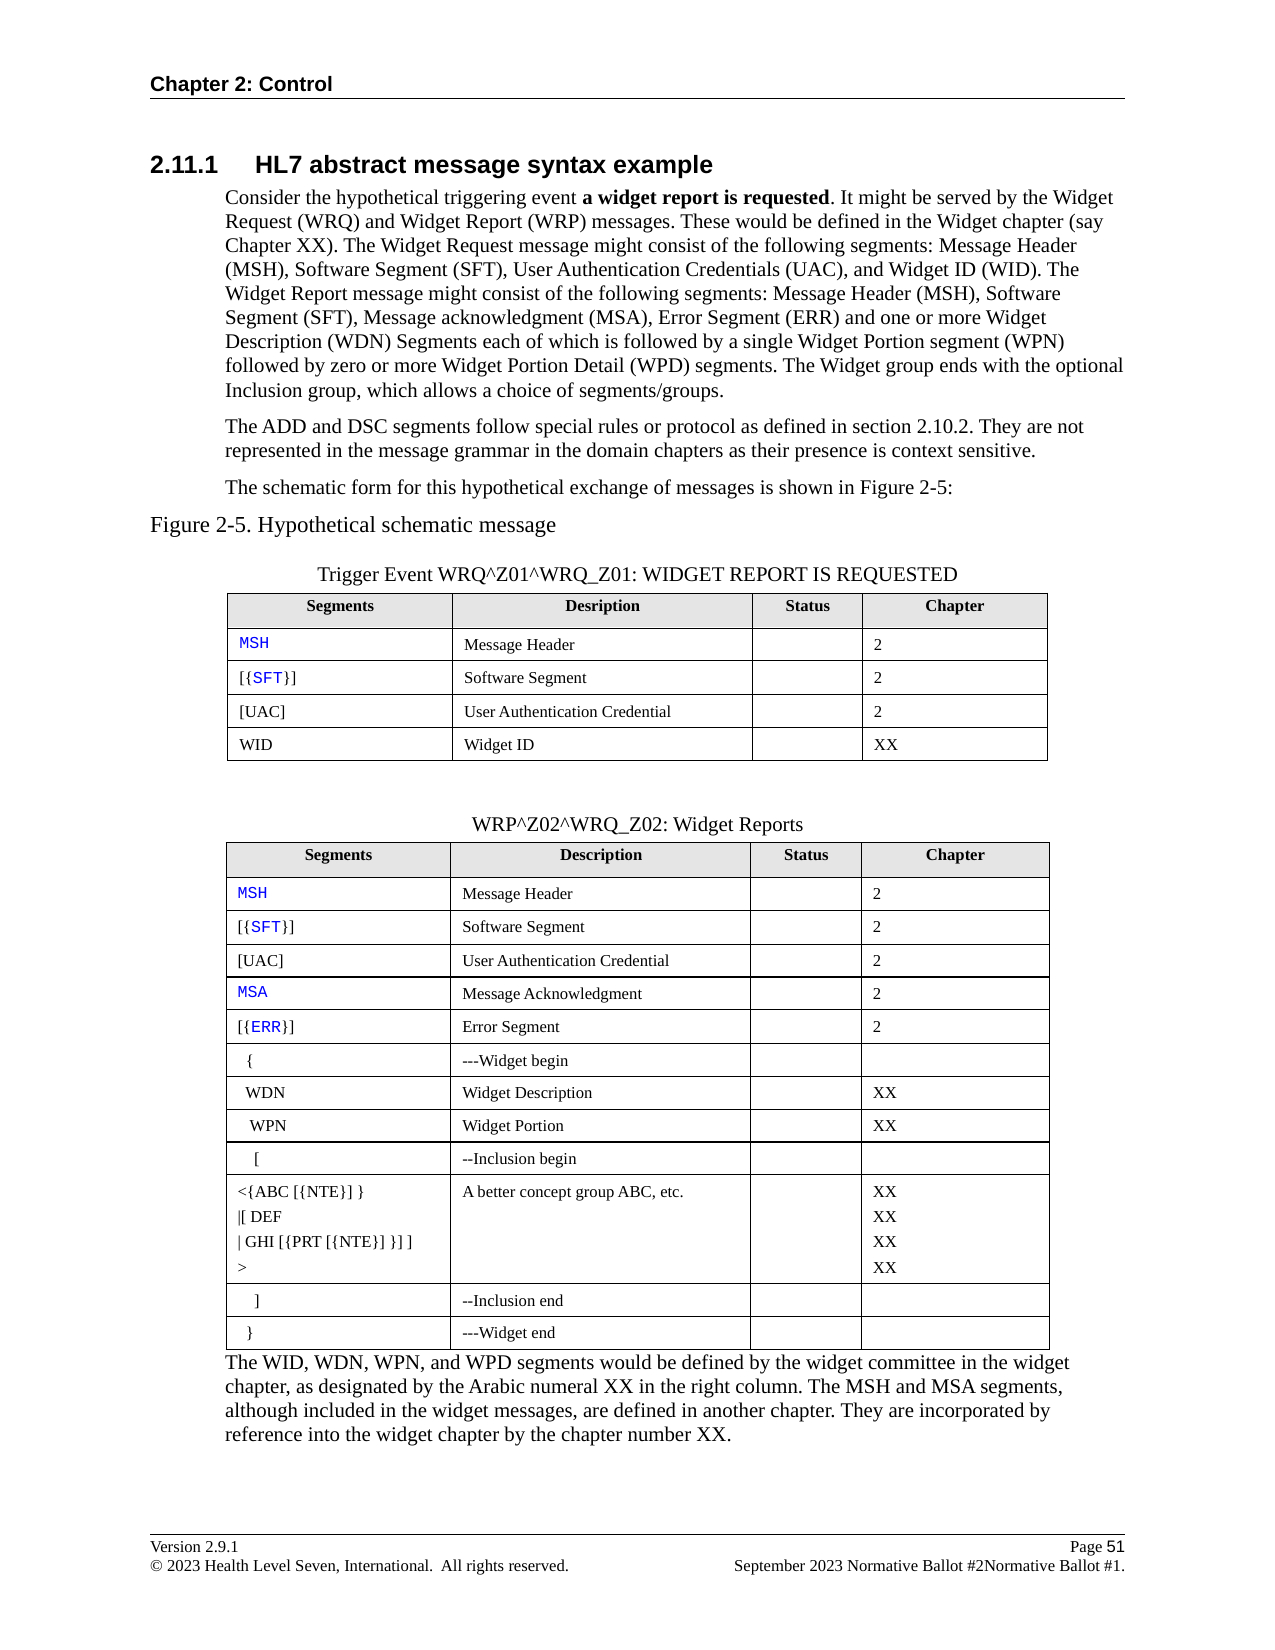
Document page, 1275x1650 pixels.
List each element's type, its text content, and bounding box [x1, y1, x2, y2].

table_cell MSH [227, 878, 450, 909]
text Trigger Event WRQ^Z01^WRQ_Z01: WIDGET REPORT IS REQUESTED [150, 562, 1125, 586]
table_cell WPN [227, 1110, 450, 1141]
table_cell [751, 1284, 861, 1316]
table_cell User Authentication Credential [453, 695, 752, 727]
table_cell [862, 1284, 1049, 1316]
table_cell 2 [862, 878, 1049, 909]
table_cell } [227, 1317, 450, 1348]
table_cell [753, 695, 862, 727]
table_cell [751, 878, 861, 909]
table_cell Software Segment [451, 911, 750, 944]
table_cell Software Segment [453, 661, 752, 694]
table_cell [751, 1110, 861, 1141]
table_cell [{SFT}] [228, 661, 452, 694]
table_cell [751, 1143, 861, 1174]
table_cell [{ERR}] [227, 1010, 450, 1043]
table_cell [753, 629, 862, 660]
table_cell ] [227, 1284, 450, 1316]
table_cell Message Acknowledgment [451, 978, 750, 1009]
table_cell MSH [228, 629, 452, 660]
table_header Segments [228, 594, 452, 627]
table_cell Widget ID [453, 728, 752, 760]
text The WID, WDN, WPN, and WPD segments would be defined by the widget committee in the widget chapter, as designated by the Arabic numeral XX in the right column. The MSH and MSA segments, although included in the widget messages, are defined in another chapter. They are incorporated by reference into the widget chapter by the chapter number XX. [225, 1349, 1125, 1446]
table_cell [753, 728, 862, 760]
table_cell Message Header [453, 629, 752, 660]
table_cell <{ABC [{NTE}] } |[ DEF | GHI [{PRT [{NTE}] }] ] > [227, 1175, 450, 1283]
table_cell [751, 1077, 861, 1109]
table_cell --Inclusion begin [451, 1143, 750, 1174]
text The ADD and DSC segments follow special rules or protocol as defined in section 2.10.2. They are not represented in the message grammar in the domain chapters as their presence is context sensitive. [225, 414, 1125, 462]
table_cell 2 [862, 1010, 1049, 1043]
table_cell A better concept group ABC, etc. [451, 1175, 750, 1283]
table_cell Error Segment [451, 1010, 750, 1043]
text WRP^Z02^WRQ_Z02: Widget Reports [150, 812, 1125, 836]
table_header Description [451, 843, 750, 877]
table_cell Message Header [451, 878, 750, 909]
table_cell ---Widget end [451, 1317, 750, 1348]
table_cell [751, 945, 861, 976]
table_cell User Authentication Credential [451, 945, 750, 976]
text Consider the hypothetical triggering event a widget report is requested. It might be served by the Widget Request (WRQ) and Widget Report (WRP) messages. These would be defined in the Widget chapter (say Chapter XX). The Widget Request message might consist of the following segments: Message Header (MSH), Software Segment (SFT), User Authentication Credentials (UAC), and Widget ID (WID). The Widget Report message might consist of the following segments: Message Header (MSH), Software Segment (SFT), Message acknowledgment (MSA), Error Segment (ERR) and one or more Widget Description (WDN) Segments each of which is followed by a single Widget Portion segment (WPN) followed by zero or more Widget Portion Detail (WPD) segments. The Widget group ends with the optional Inclusion group, which allows a choice of segments/groups. [225, 185, 1125, 402]
table_header Segments [227, 843, 450, 877]
text Figure 2-5. Hypothetical schematic message [150, 511, 1125, 538]
table_cell WID [228, 728, 452, 760]
table_cell XX [862, 1077, 1049, 1109]
table_cell 2 [862, 945, 1049, 976]
table_cell [751, 1317, 861, 1348]
table_cell MSA [227, 978, 450, 1009]
table_cell [862, 1317, 1049, 1348]
table_cell Widget Portion [451, 1110, 750, 1141]
table_cell [UAC] [227, 945, 450, 976]
table_cell [UAC] [228, 695, 452, 727]
table_cell [{SFT}] [227, 911, 450, 944]
table_cell --Inclusion end [451, 1284, 750, 1316]
table_header Desription [453, 594, 752, 627]
table_cell Widget Description [451, 1077, 750, 1109]
table_cell [751, 911, 861, 944]
subtitle HL7 abstract message syntax example [150, 150, 1125, 179]
table_header Status [753, 594, 862, 627]
table_cell [753, 661, 862, 694]
table_cell XX [862, 1110, 1049, 1141]
table_cell [862, 1143, 1049, 1174]
text The schematic form for this hypothetical exchange of messages is shown in Figure 2-5: [225, 475, 1125, 499]
table_cell XX [863, 728, 1047, 760]
table_header Chapter [862, 843, 1049, 877]
table_cell [751, 1044, 861, 1076]
table_cell 2 [862, 911, 1049, 944]
table_cell XX XX XX XX [862, 1175, 1049, 1283]
table_header Chapter [863, 594, 1047, 627]
table_cell 2 [863, 695, 1047, 727]
table_cell [751, 978, 861, 1009]
table_cell [ [227, 1143, 450, 1174]
table_cell 2 [862, 978, 1049, 1009]
table_cell ---Widget begin [451, 1044, 750, 1076]
table_cell [751, 1175, 861, 1283]
table_cell [751, 1010, 861, 1043]
table_cell 2 [863, 661, 1047, 694]
table_header Status [751, 843, 861, 877]
table_cell { [227, 1044, 450, 1076]
table_cell 2 [863, 629, 1047, 660]
table_cell WDN [227, 1077, 450, 1109]
table_cell [862, 1044, 1049, 1076]
